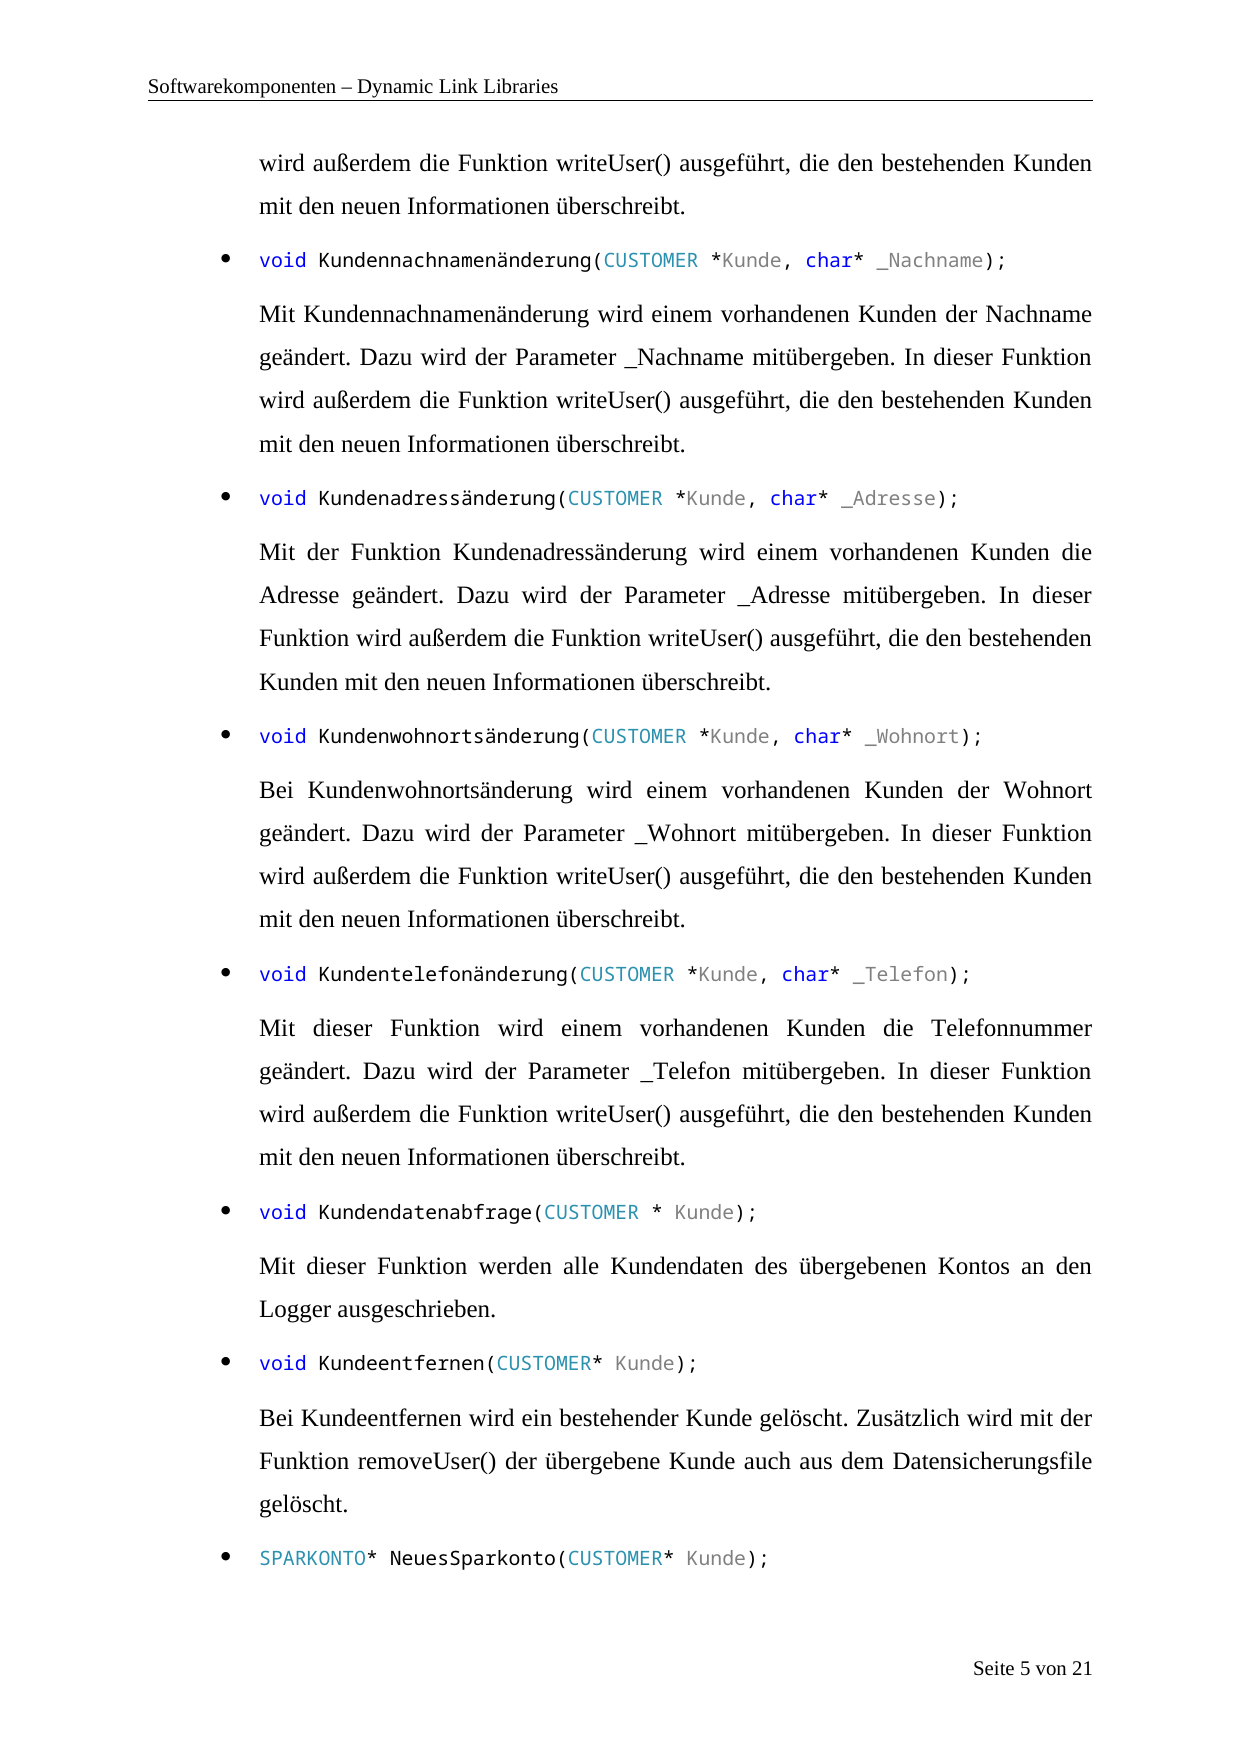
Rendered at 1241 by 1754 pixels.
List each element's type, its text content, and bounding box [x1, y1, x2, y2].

text Mit der Funktion Kundenadressänderung wird einem vorhandenen Kunden die Adresse geändert. Dazu wird der Parameter _Adresse mitübergeben. In dieser Funktion wird außerdem die Funktion writeUser() ausgeführt, die den bestehenden Kunden mit den neuen Informationen überschreibt. [259, 537, 1093, 695]
text Bei Kundenwohnortsänderung wird einem vorhandenen Kunden der Wohnort geändert. Dazu wird der Parameter _Wohnort mitübergeben. In dieser Funktion wird außerdem die Funktion writeUser() ausgeführt, die den bestehenden Kunden mit den neuen Informationen überschreibt. [259, 775, 1093, 933]
text Bei Kundeentfernen wird ein bestehender Kunde gelöscht. Zusätzlich wird mit der Funktion removeUser() der übergebene Kunde auch aus dem Datensicherungsfile gelöscht. [259, 1403, 1093, 1518]
list SPARKONTO* NeuesSparkonto(CUSTOMER* Kunde); [221, 1544, 1093, 1571]
list void Kundeentfernen(CUSTOMER* Kunde); [221, 1350, 1093, 1377]
list void Kundendatenabfrage(CUSTOMER * Kunde); [221, 1198, 1093, 1225]
text Mit Kundennachnamenänderung wird einem vorhandenen Kunden der Nachname geändert. Dazu wird der Parameter _Nachname mitübergeben. In dieser Funktion wird außerdem die Funktion writeUser() ausgeführt, die den bestehenden Kunden mit den neuen Informationen überschreibt. [259, 299, 1093, 457]
text Mit dieser Funktion wird einem vorhandenen Kunden die Telefonnummer geändert. Dazu wird der Parameter _Telefon mitübergeben. In dieser Funktion wird außerdem die Funktion writeUser() ausgeführt, die den bestehenden Kunden mit den neuen Informationen überschreibt. [259, 1013, 1093, 1171]
list void Kundennachnamenänderung(CUSTOMER *Kunde, char* _Nachname); [221, 246, 1093, 273]
list void Kundenadressänderung(CUSTOMER *Kunde, char* _Adresse); [221, 484, 1093, 511]
list void Kundentelefonänderung(CUSTOMER *Kunde, char* _Telefon); [221, 960, 1093, 987]
text Mit dieser Funktion werden alle Kundendaten des übergebenen Kontos an den Logger ausgeschrieben. [259, 1251, 1093, 1323]
list void Kundenwohnortsänderung(CUSTOMER *Kunde, char* _Wohnort); [221, 722, 1093, 749]
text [259, 148, 1093, 219]
